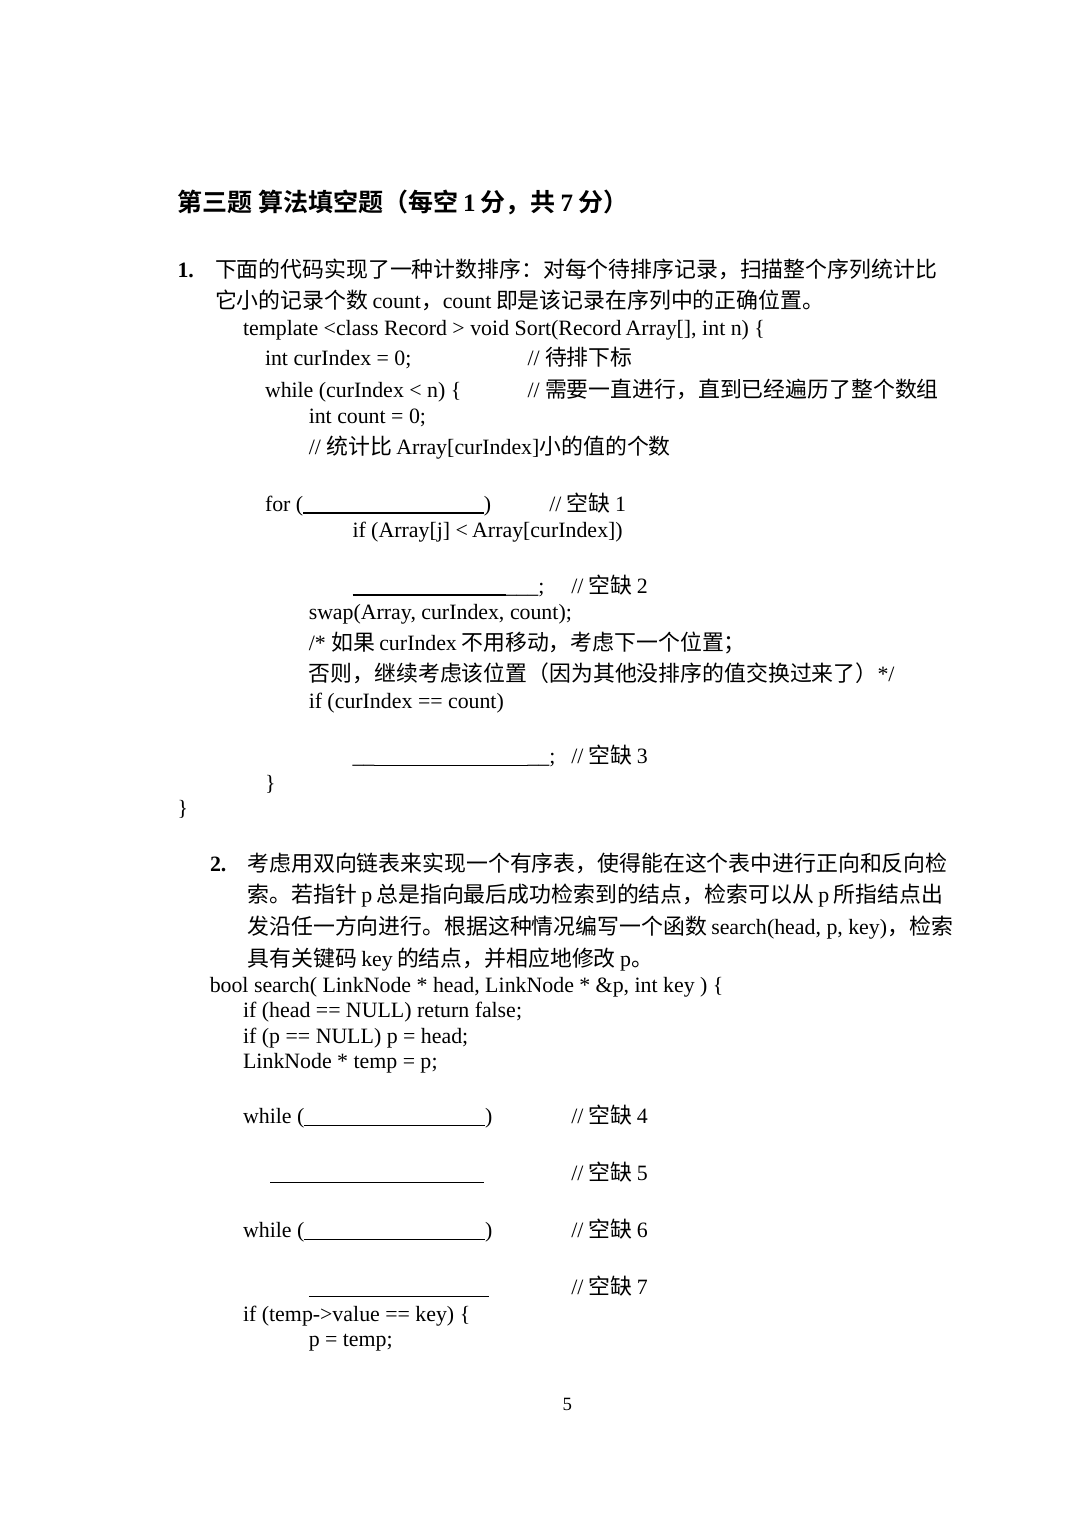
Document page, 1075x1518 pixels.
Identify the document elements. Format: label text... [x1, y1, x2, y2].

list 考虑用双向链表来实现一个有序表，使得能在这个表中进行正向和反向检索。若指针p总是指向最后成功检索到的结点，检索可以从p所指结点出发沿任一方向进行。根据这种情况编写一个函数search(head, p, key)，检索具有关键码key的结点，并相应地修改p。 [210, 846, 957, 972]
text if (p == NULL) p = head; [177, 1023, 957, 1048]
subtitle 第三题 算法填空题（每空1分，共7分） [177, 183, 957, 219]
text // 统计比Array[curIndex]小的值的个数 [265, 429, 957, 460]
text __ __; // 空缺3 [265, 738, 957, 770]
text p = temp; [221, 1326, 957, 1351]
text /* 如果curIndex不用移动，考虑下一个位置； [265, 624, 957, 656]
text LinkNode * temp = p; [199, 1048, 957, 1073]
text if (Array[j] < Array[curIndex]) [221, 517, 957, 542]
text } [221, 770, 957, 795]
text 否则，继续考虑该位置（因为其他没排序的值交换过来了）*/ [265, 656, 957, 688]
text ___; // 空缺2 [199, 568, 957, 599]
text while ( ) // 空缺6 [199, 1212, 957, 1244]
text int curIndex = 0; // 待排下标 [221, 340, 957, 372]
text // 空缺7 [221, 1269, 957, 1301]
list // 空缺5 [203, 1155, 957, 1187]
text if (temp->value == key) { [199, 1301, 957, 1326]
text while ( ) // 空缺4 [199, 1098, 957, 1130]
text if (head == NULL) return false; [177, 997, 957, 1023]
text for ( ) // 空缺1 [199, 486, 957, 517]
text int count = 0; [221, 403, 957, 429]
text template <class Record > void Sort(Record Array[], int n) { [177, 315, 957, 340]
list 下面的代码实现了一种计数排序：对每个待排序记录，扫描整个序列统计比它小的记录个数count，count即是该记录在序列中的正确位置。 [177, 252, 957, 315]
text swap(Array, curIndex, count); [265, 599, 957, 624]
text while (curIndex < n) { // 需要一直进行，直到已经遍历了整个数组 [221, 372, 957, 403]
text bool search( LinkNode * head, LinkNode * &p, int key ) { [177, 972, 957, 997]
text if (curIndex == count) [265, 688, 957, 713]
text } [177, 795, 957, 820]
